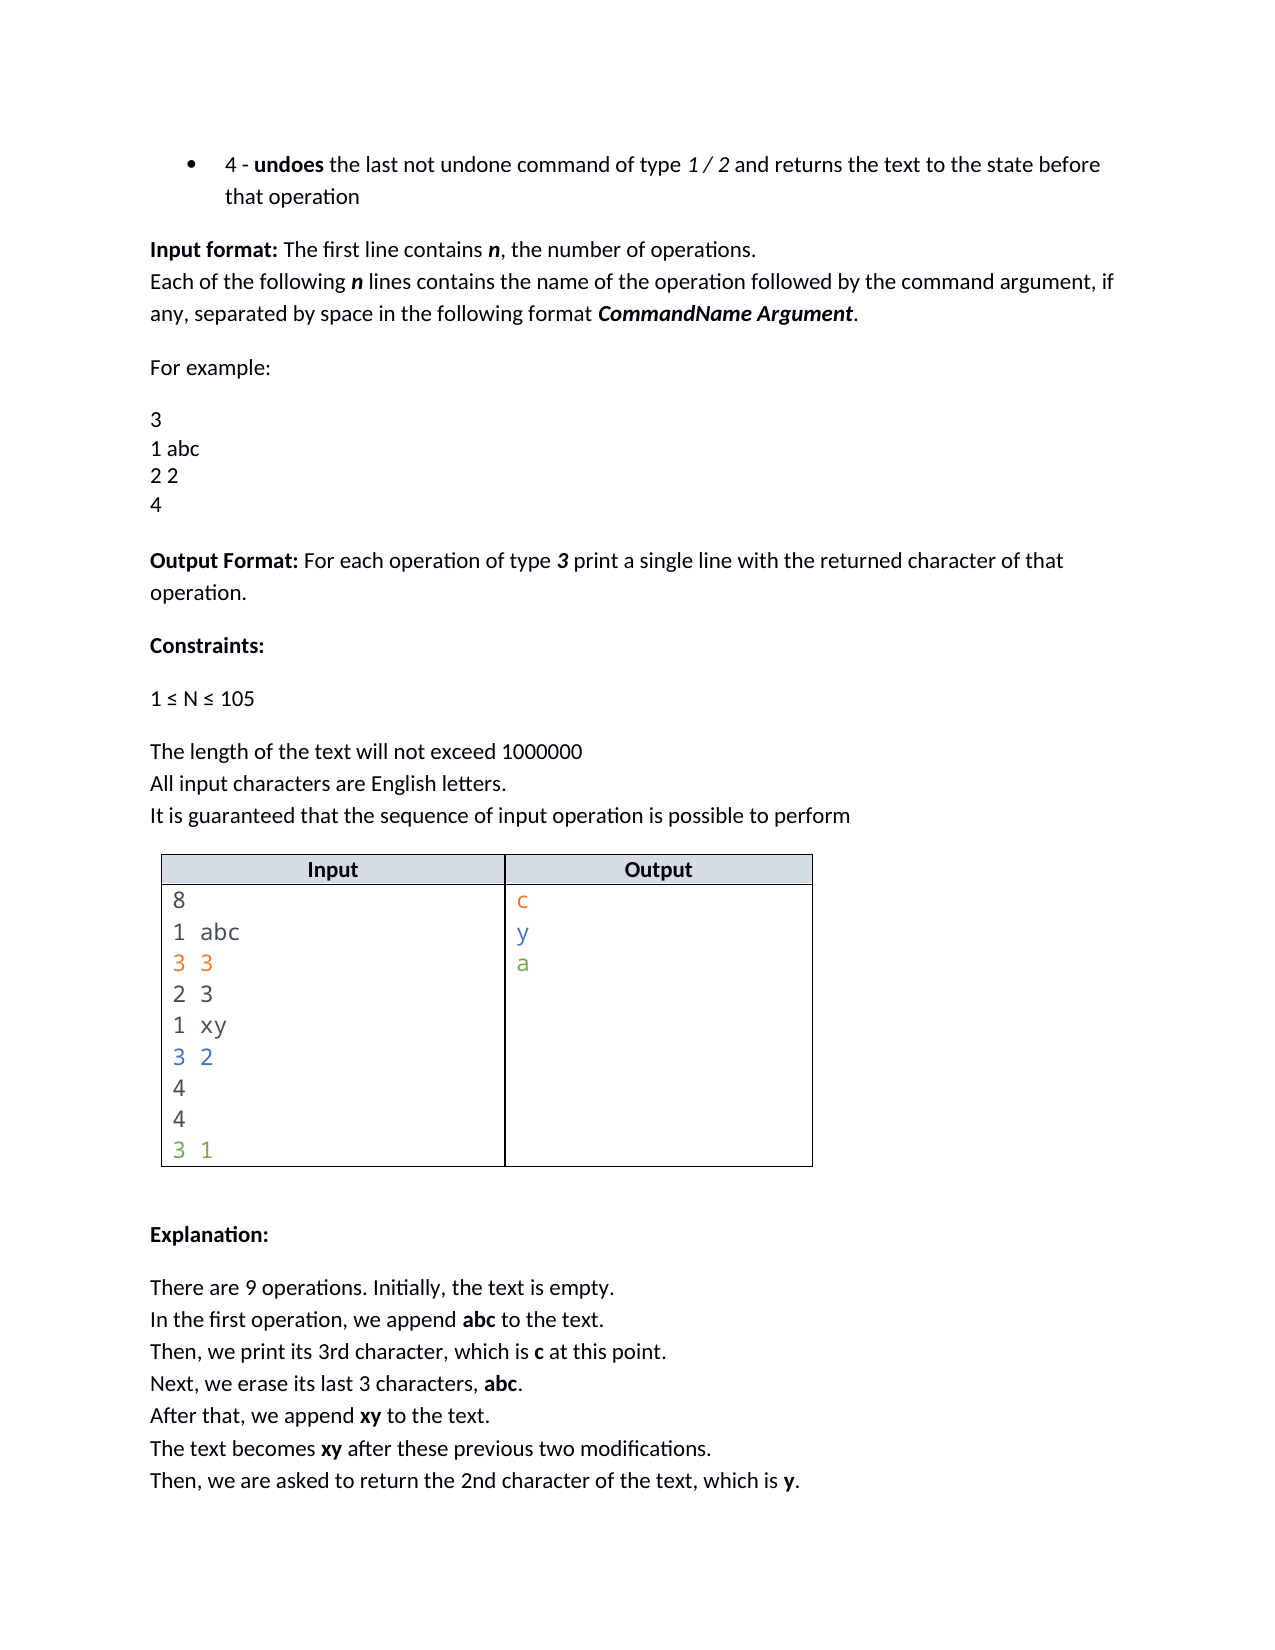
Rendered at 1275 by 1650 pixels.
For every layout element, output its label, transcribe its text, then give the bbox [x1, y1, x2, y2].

text Explanation: [150, 1220, 1125, 1248]
text 4 [150, 490, 1125, 518]
table_cell 8 1 abc 3 3 2 3 1 xy 3 2 4 4 3 1 [162, 885, 504, 1166]
text Constraints: [150, 631, 1125, 659]
text 3 [150, 406, 1125, 434]
text 1 abc [150, 434, 1125, 462]
text 1 ≤ N ≤ 105 [150, 684, 1125, 712]
table_header Output [506, 855, 812, 883]
text Input format: The first line contains n, the number of operations. Each of the following n lines contains the name of the operation followed by the command argument, if any, separated by space in the following format CommandName Argument. [150, 235, 1125, 328]
table_cell c y a [506, 885, 812, 1166]
text For example: [150, 353, 1125, 381]
table_header Input [162, 855, 504, 883]
text Output Format: For each operation of type 3 print a single line with the returned character of that operation. [150, 546, 1125, 606]
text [150, 1273, 1125, 1494]
text 2 2 [150, 462, 1125, 490]
text The length of the text will not exceed 1000000 All input characters are English letters. It is guaranteed that the sequence of input operation is possible to perform [150, 737, 1125, 829]
list 4 - undoes the last not undone command of type 1 / 2 and returns the text to the state before that operation [187, 150, 1125, 210]
